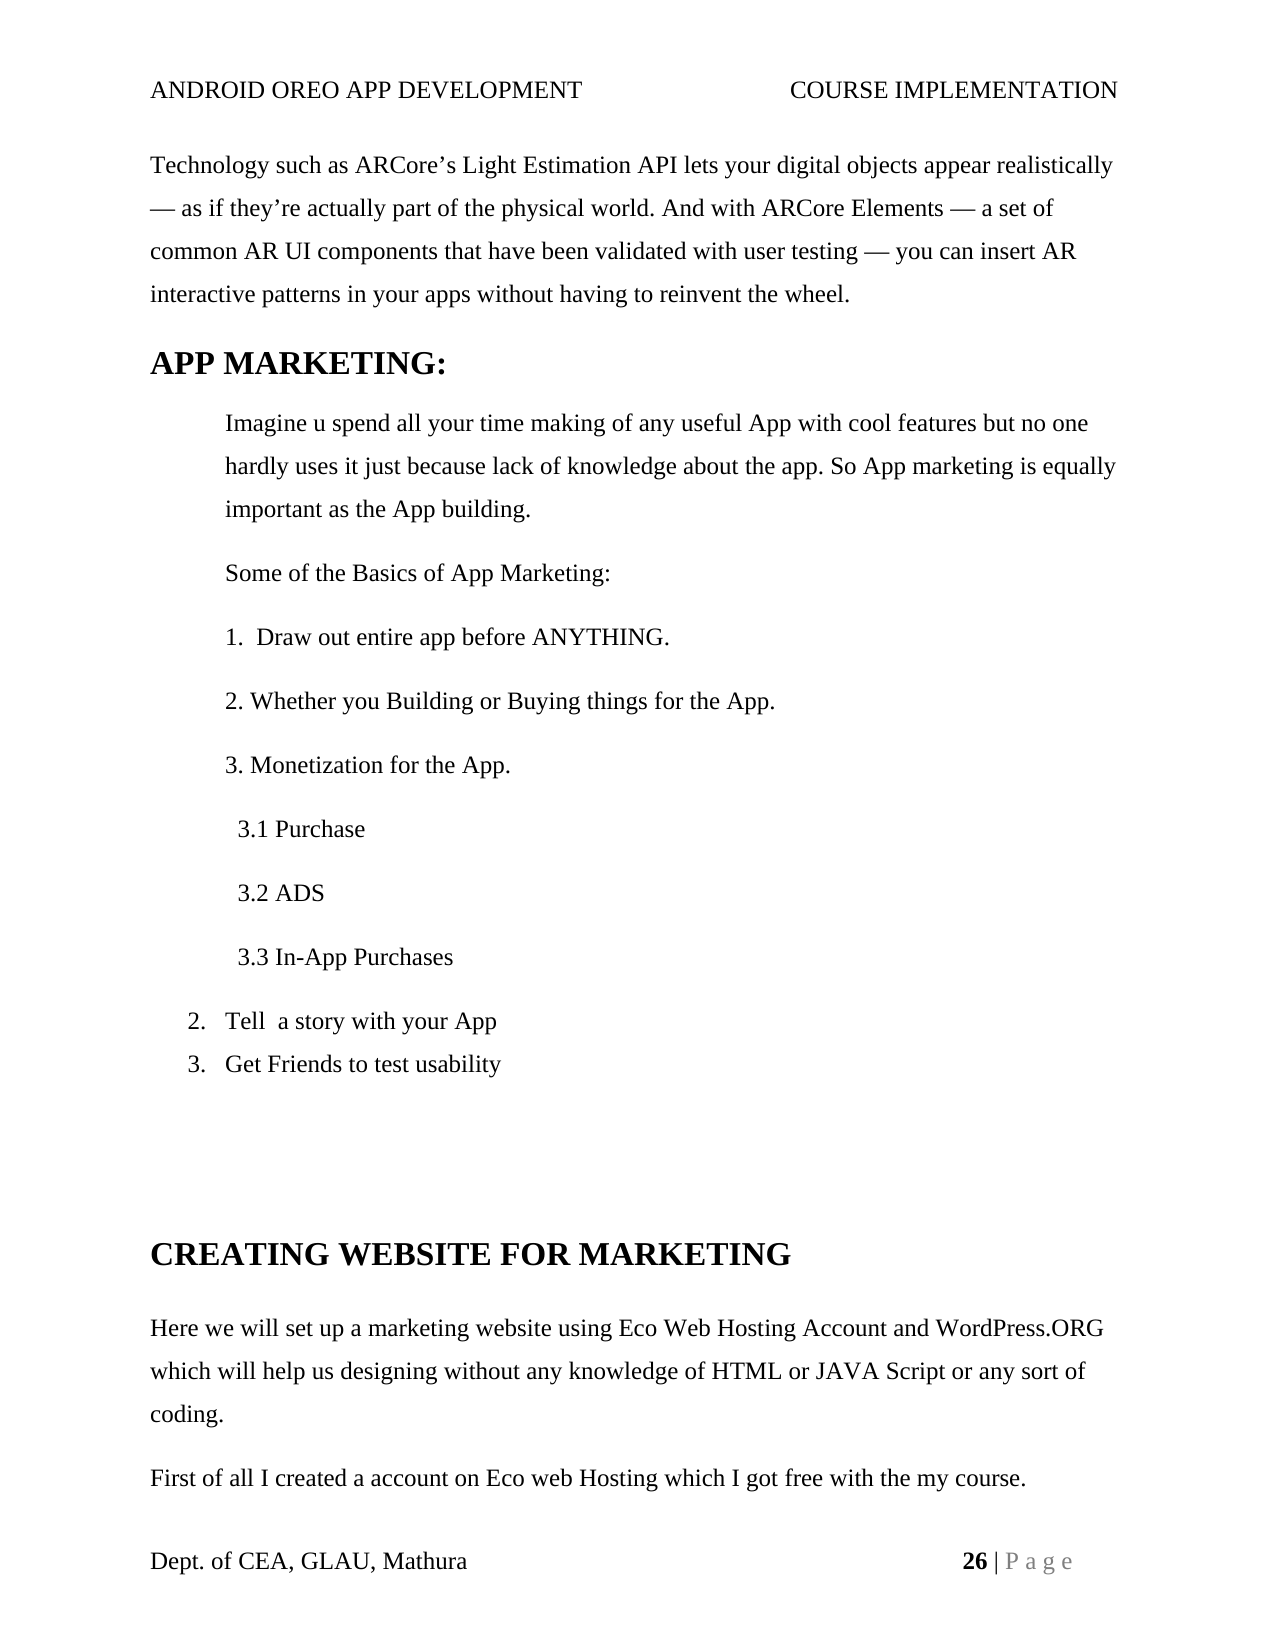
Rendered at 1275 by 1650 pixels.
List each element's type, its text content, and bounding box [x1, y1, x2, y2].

text 1. Draw out entire app before ANYTHING. [225, 622, 1125, 651]
text 3. Monetization for the App. [150, 750, 1125, 779]
text Here we will set up a marketing website using Eco Web Hosting Account and WordPress.ORG which will help us designing without any knowledge of HTML or JAVA Script or any sort of coding. [150, 1313, 1125, 1428]
text 3.1 Purchase [150, 814, 1125, 843]
text CREATING WEBSITE FOR MARKETING [150, 1235, 1125, 1273]
text First of all I created a account on Eco web Hosting which I got free with the my course. [150, 1463, 1125, 1492]
text 3.2 ADS [150, 878, 1125, 907]
list Tell a story with your App [187, 1006, 1125, 1035]
text 2. Whether you Building or Buying things for the App. [150, 686, 1125, 715]
text Some of the Basics of App Marketing: [225, 558, 1125, 587]
text Imagine u spend all your time making of any useful App with cool features but no one hardly uses it just because lack of knowledge about the app. So App marketing is equally important as the App building. [225, 408, 1125, 523]
text Technology such as ARCore’s Light Estimation API lets your digital objects appear realistically — as if they’re actually part of the physical world. And with ARCore Elements — a set of common AR UI components that have been validated with user testing — you can insert AR interactive patterns in your apps without having to reinvent the wheel. [150, 150, 1125, 308]
list Get Friends to test usability [187, 1049, 1125, 1078]
text 3.3 In-App Purchases [150, 942, 1125, 971]
text APP MARKETING: [150, 343, 1125, 382]
